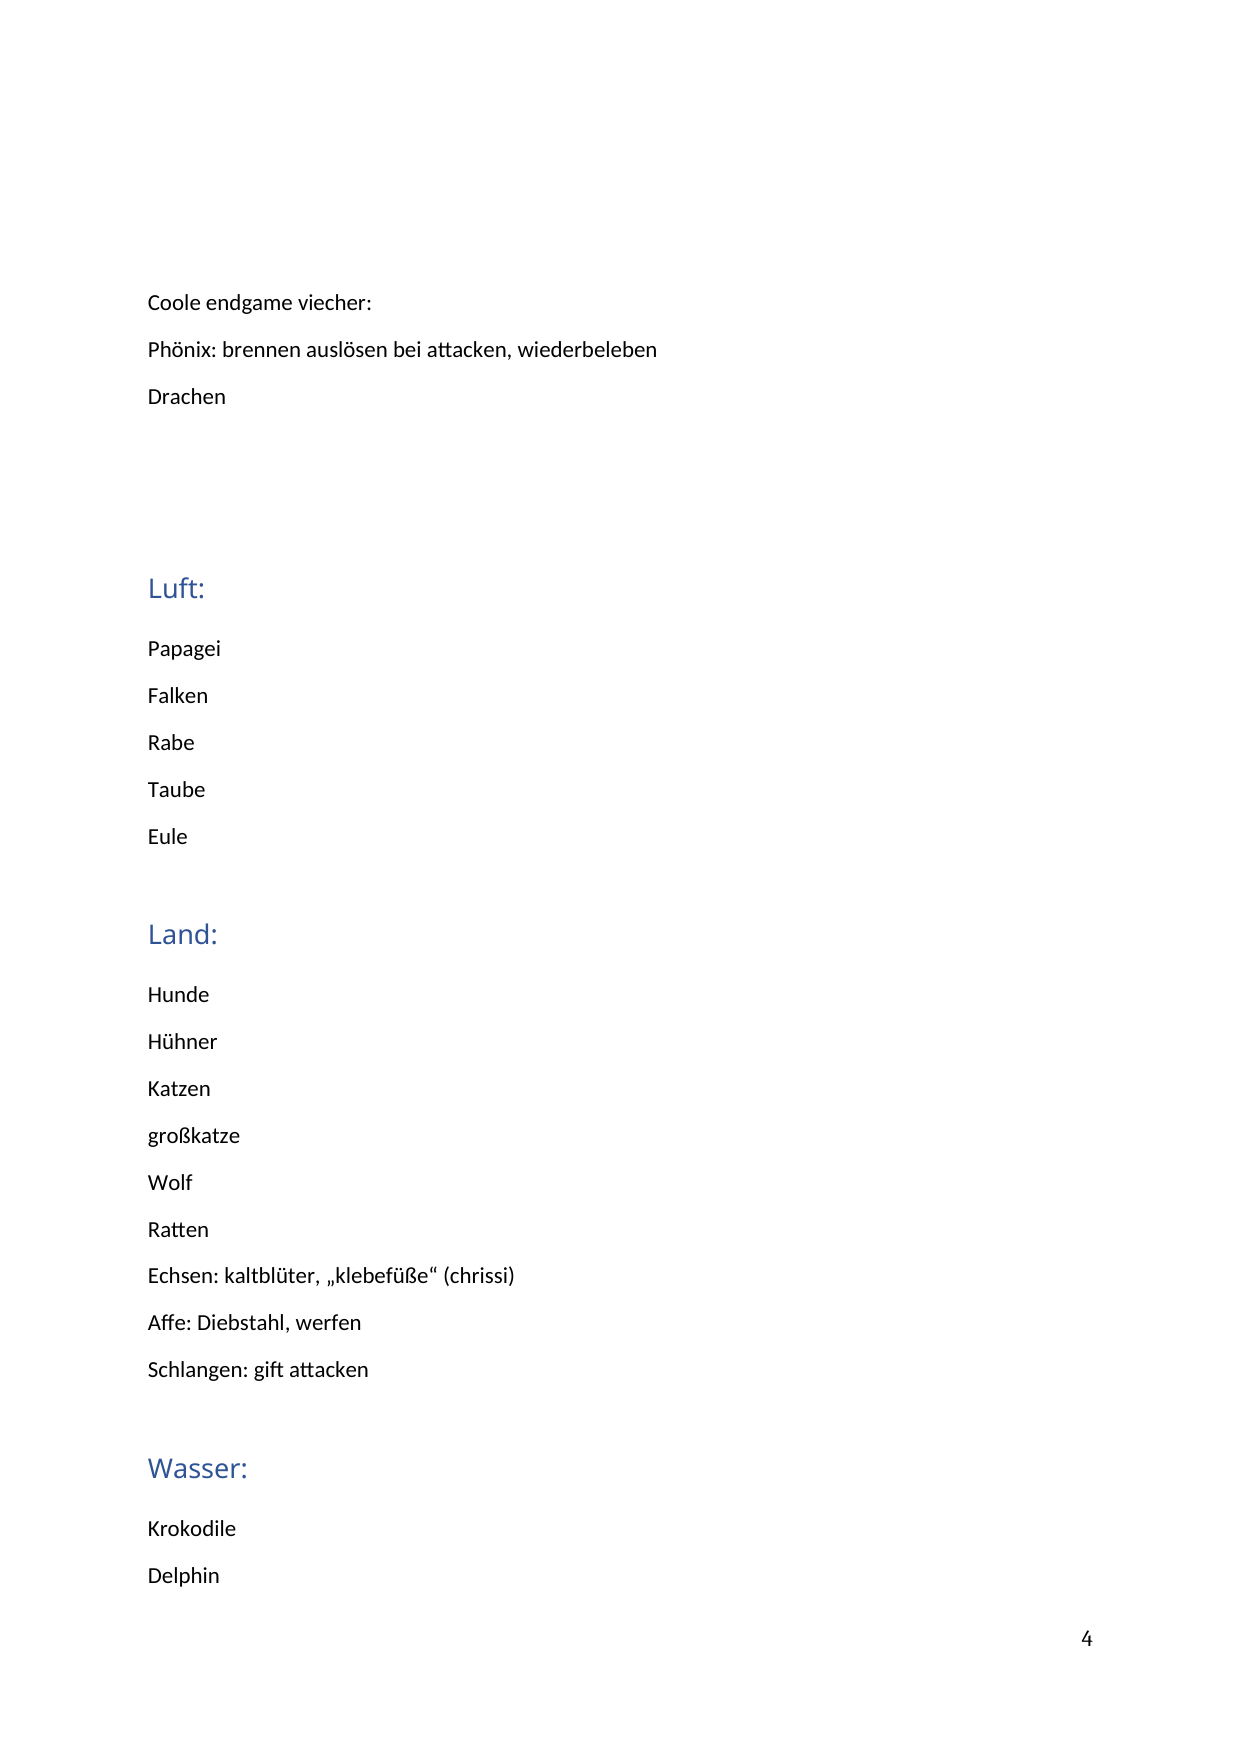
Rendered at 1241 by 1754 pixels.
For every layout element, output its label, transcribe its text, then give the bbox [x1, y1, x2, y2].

subtitle Wasser: [148, 1449, 1093, 1486]
text Delphin [148, 1561, 1093, 1589]
text Drachen [148, 382, 1093, 410]
text Eule [148, 822, 1093, 850]
subtitle Luft: [148, 569, 1093, 606]
subtitle Land: [148, 916, 1093, 952]
text Hunde [148, 980, 1093, 1008]
text Papagei [148, 634, 1093, 662]
text Hühner [148, 1027, 1093, 1055]
text Krokodile [148, 1514, 1093, 1542]
text Rabe [148, 728, 1093, 756]
text Coole endgame viecher: [148, 288, 1093, 316]
text Echsen: kaltblüter, „klebefüße“ (chrissi) [148, 1262, 1093, 1289]
text Katzen [148, 1074, 1093, 1102]
text großkatze [148, 1121, 1093, 1149]
text Ratten [148, 1215, 1093, 1243]
text Affe: Diebstahl, werfen [148, 1308, 1093, 1336]
text Taube [148, 775, 1093, 803]
text Phönix: brennen auslösen bei attacken, wiederbeleben [148, 335, 1093, 363]
text Falken [148, 681, 1093, 709]
text Schlangen: gift attacken [148, 1355, 1093, 1383]
text Wolf [148, 1168, 1093, 1196]
